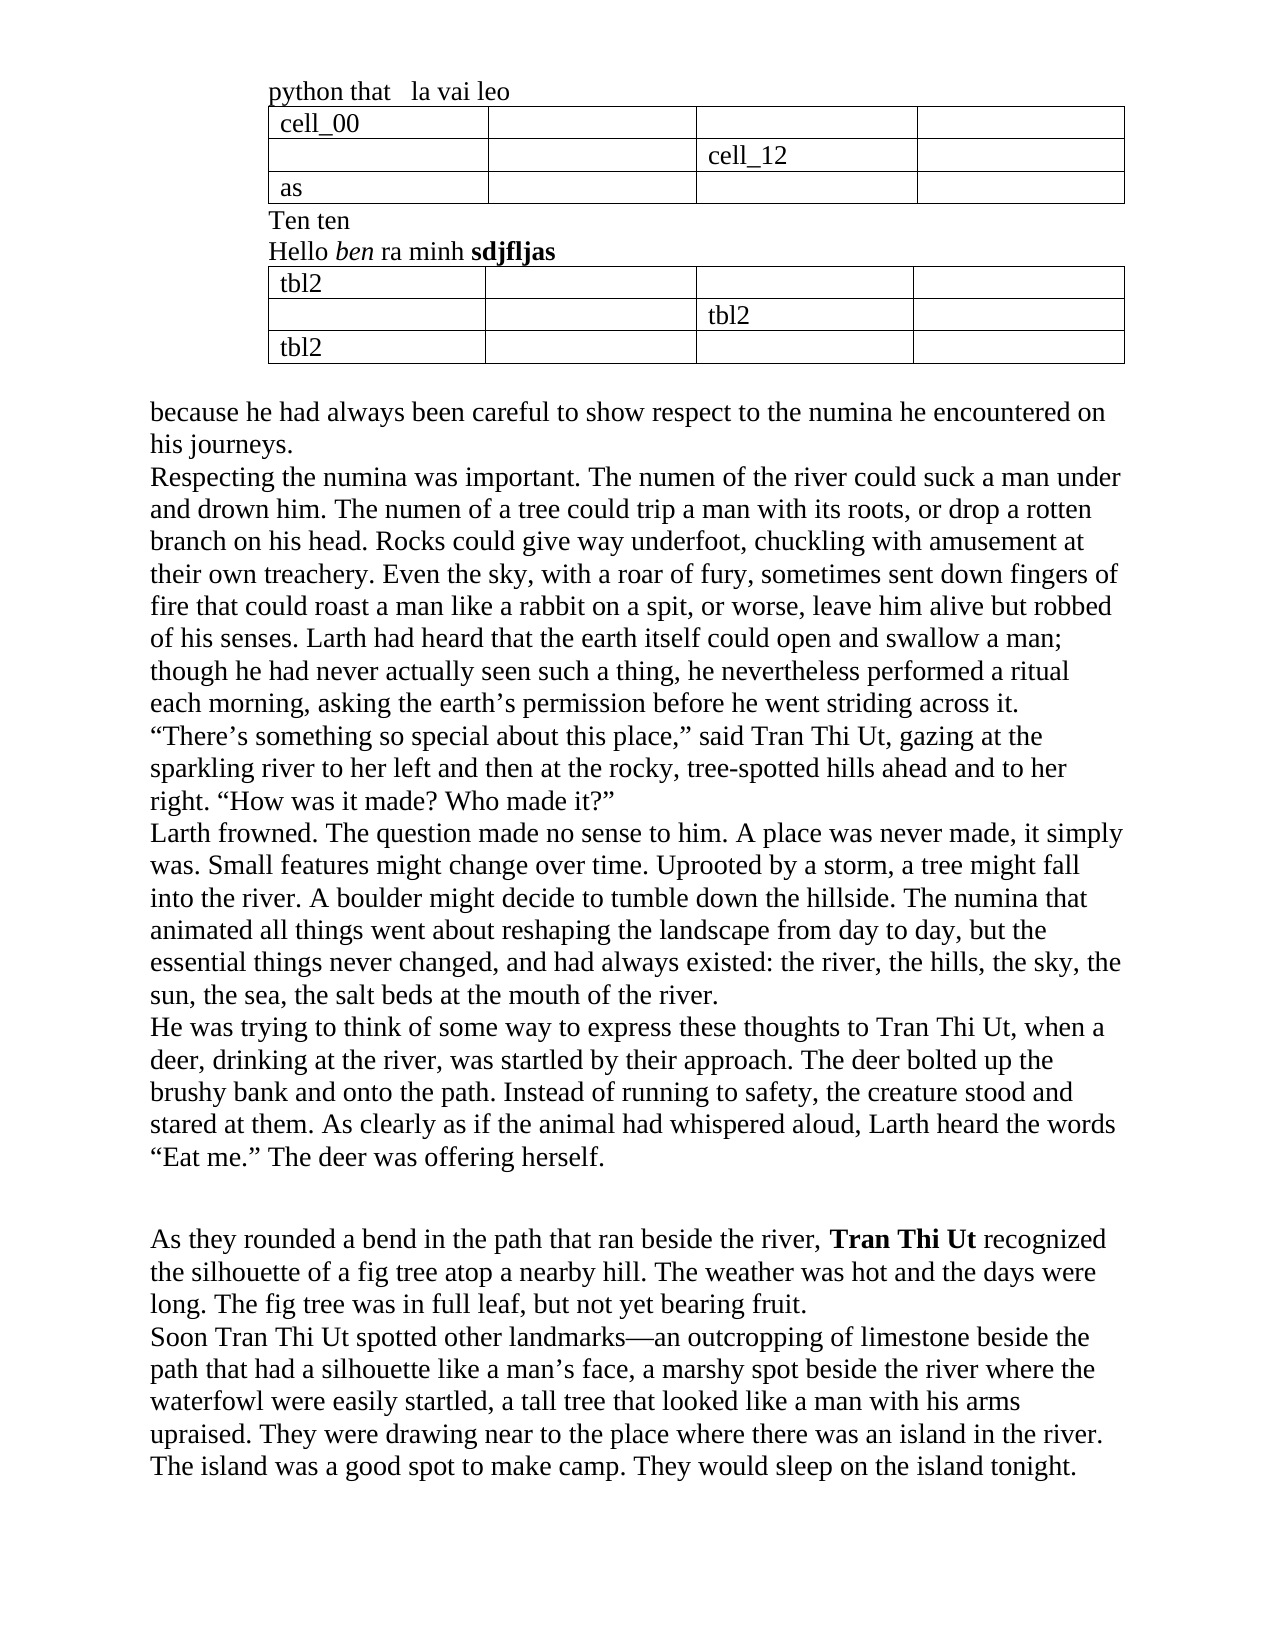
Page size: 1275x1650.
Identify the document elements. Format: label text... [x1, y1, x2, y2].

text Soon Tran Thi Ut spotted other landmarks—an outcropping of limestone beside the path that had a silhouette like a man’s face, a marshy spot beside the river where the waterfowl were easily startled, a tall tree that looked like a man with his arms upraised. They were drawing near to the place where there was an island in the river. The island was a good spot to make camp. They would sleep on the island tonight. [150, 1320, 1125, 1482]
text He was trying to think of some way to express these thoughts to Tran Thi Ut, when a deer, drinking at the river, was startled by their approach. The deer bolted up the brushy bank and onto the path. Instead of running to safety, the creature stood and stared at them. As clearly as if the animal had whispered aloud, Larth heard the words “Eat me.” The deer was offering herself. [150, 1010, 1125, 1172]
text “There’s something so special about this place,” said Tran Thi Ut, gazing at the sparkling river to her left and then at the rocky, tree-spotted hills ahead and to her right. “How was it made? Who made it?” [150, 719, 1125, 816]
text Larth frowned. The question made no sense to him. A place was never made, it simply was. Small features might change over time. Uprooted by a storm, a tree might fall into the river. A boulder might decide to tumble down the hillside. The numina that animated all things went about reshaping the landscape from day to day, but the essential things never changed, and had always existed: the river, the hills, the sky, the sun, the sea, the salt beds at the mouth of the river. [150, 816, 1125, 1010]
text Respecting the numina was important. The numen of the river could suck a man under and drown him. The numen of a tree could trip a man with its roots, or drop a rotten branch on his head. Rocks could give way underfoot, chuckling with amusement at their own treachery. Even the sky, with a roar of fury, sometimes sent down fingers of fire that could roast a man like a rabbit on a spit, or worse, leave him alive but robbed of his senses. Larth had heard that the earth itself could open and swallow a man; though he had never actually seen such a thing, he nevertheless performed a ritual each morning, asking the earth’s permission before he went striding across it. [150, 459, 1125, 719]
text As they rounded a bend in the path that ran beside the river, Tran Thi Ut recognized the silhouette of a fig tree atop a nearby hill. The weather was hot and the days were long. The fig tree was in full leaf, but not yet bearing fruit. [150, 1222, 1125, 1320]
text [150, 395, 1125, 459]
